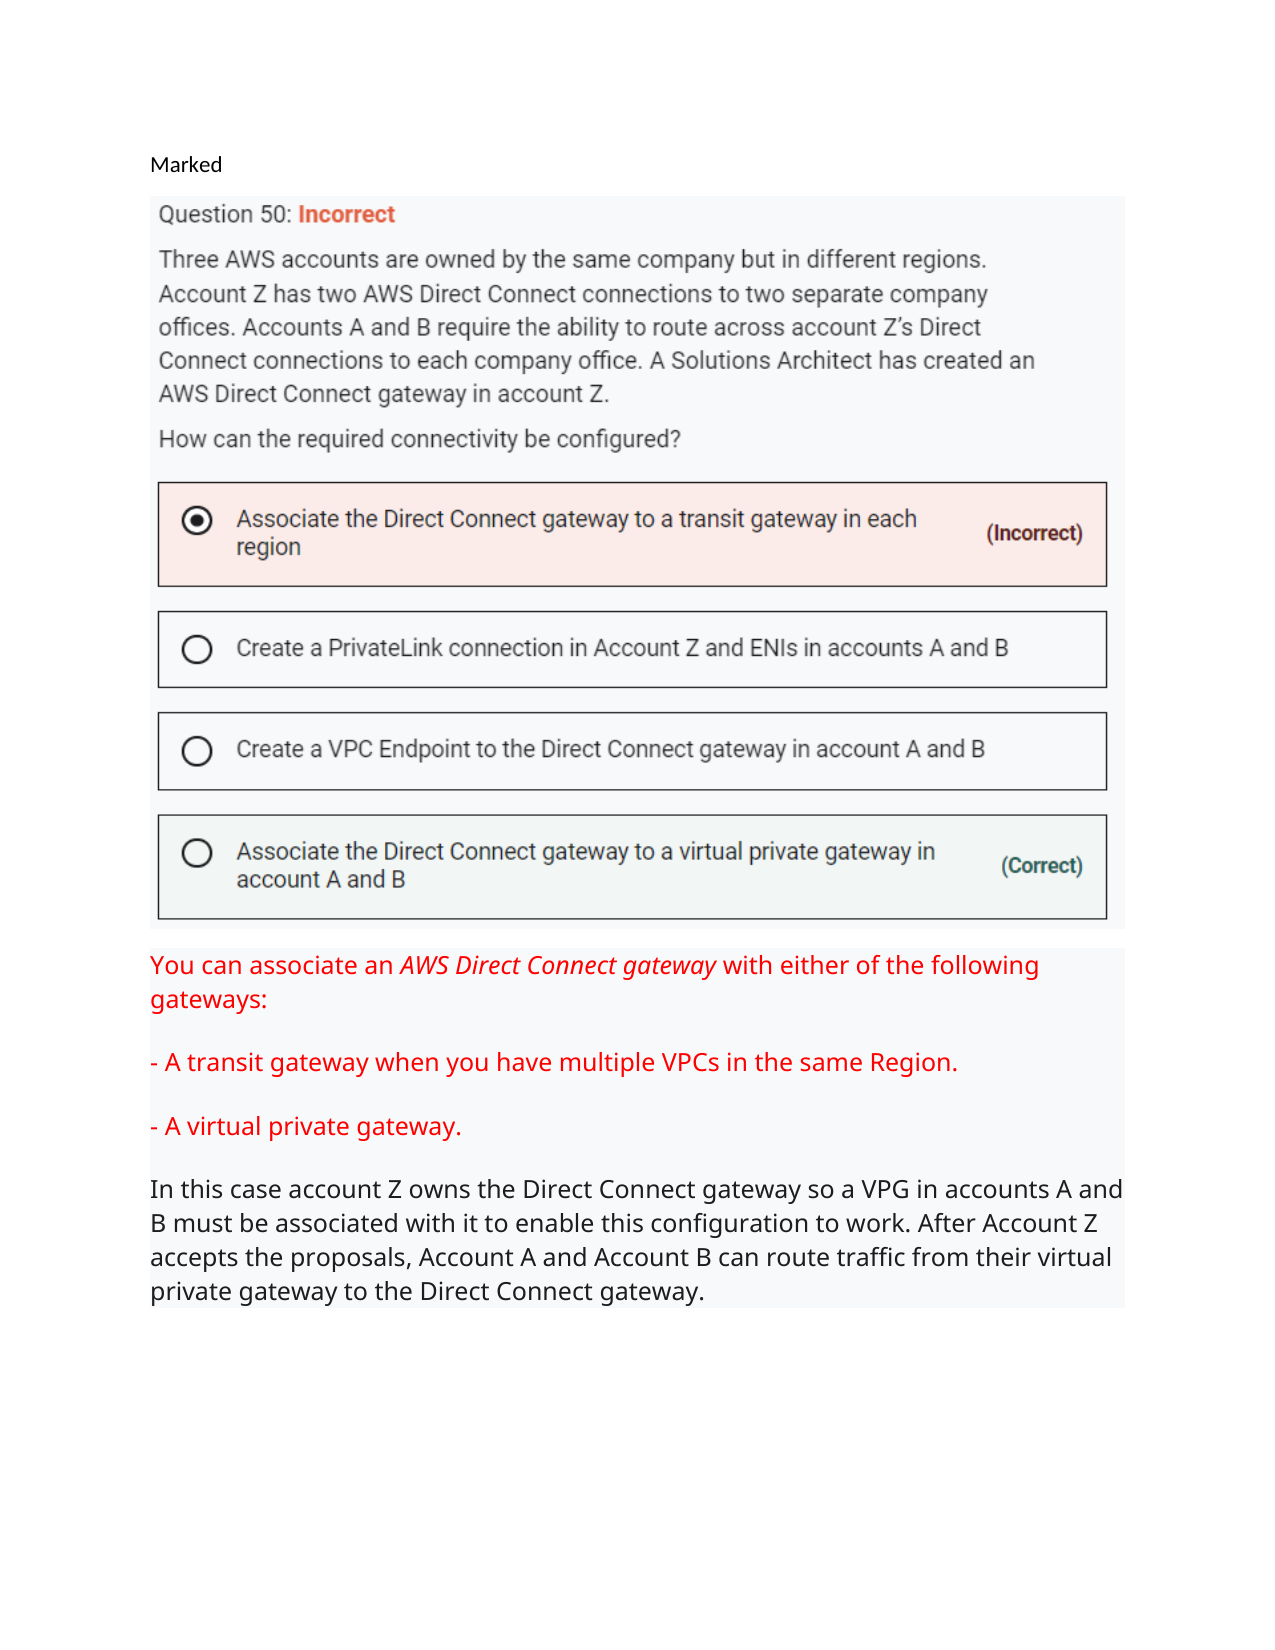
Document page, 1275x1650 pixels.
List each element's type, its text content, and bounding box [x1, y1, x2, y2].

picture [150, 196, 1125, 929]
text - A virtual private gateway. [150, 1108, 1125, 1142]
text You can associate an AWS Direct Connect gateway with either of the following gateways: [150, 948, 1125, 1016]
text Marked [150, 150, 1125, 178]
text In this case account Z owns the Direct Connect gateway so a VPG in accounts A and B must be associated with it to enable this configuration to work. After Account Z accepts the proposals, Account A and Account B can route traffic from their virtual private gateway to the Direct Connect gateway. [150, 1171, 1125, 1308]
text - A transit gateway when you have multiple VPCs in the same Region. [150, 1045, 1125, 1079]
